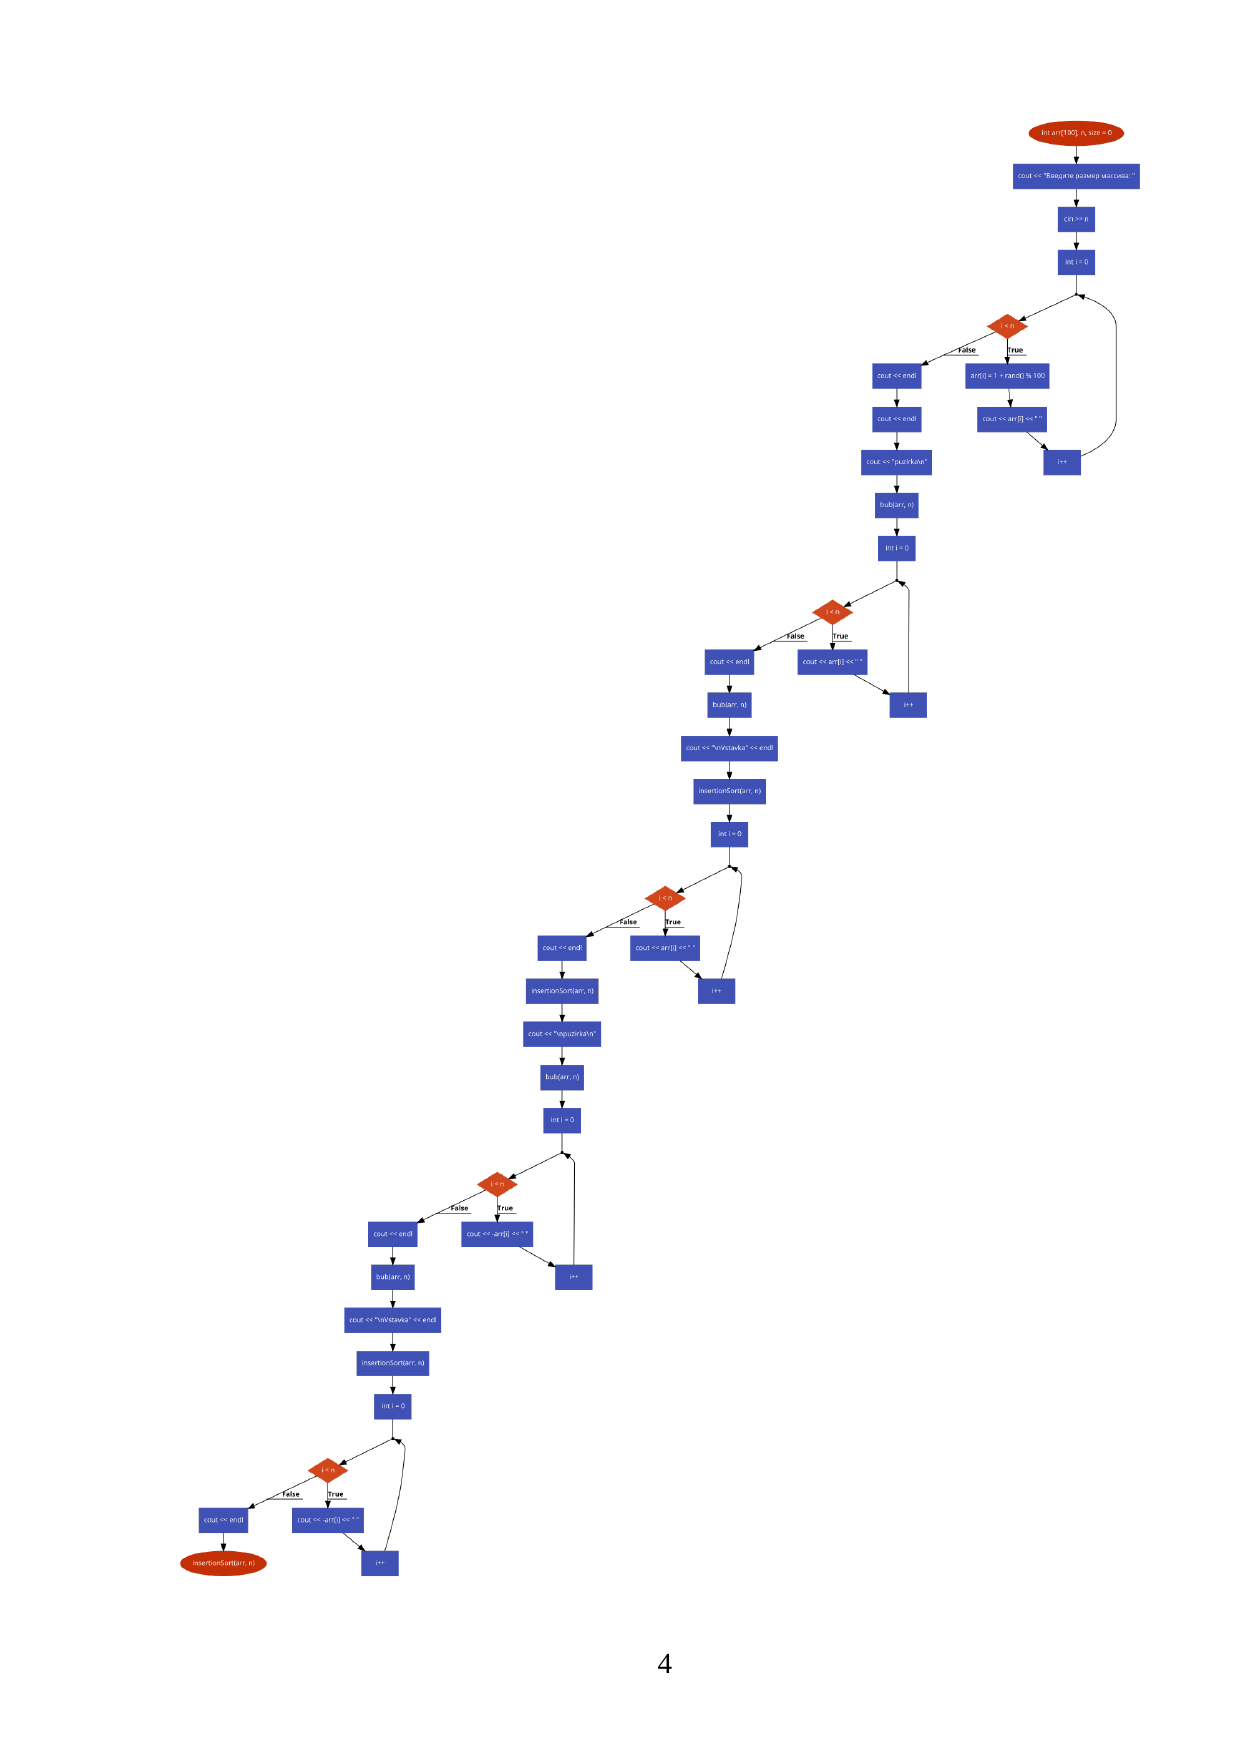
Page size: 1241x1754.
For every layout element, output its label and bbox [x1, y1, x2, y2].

picture [177, 118, 1151, 1587]
